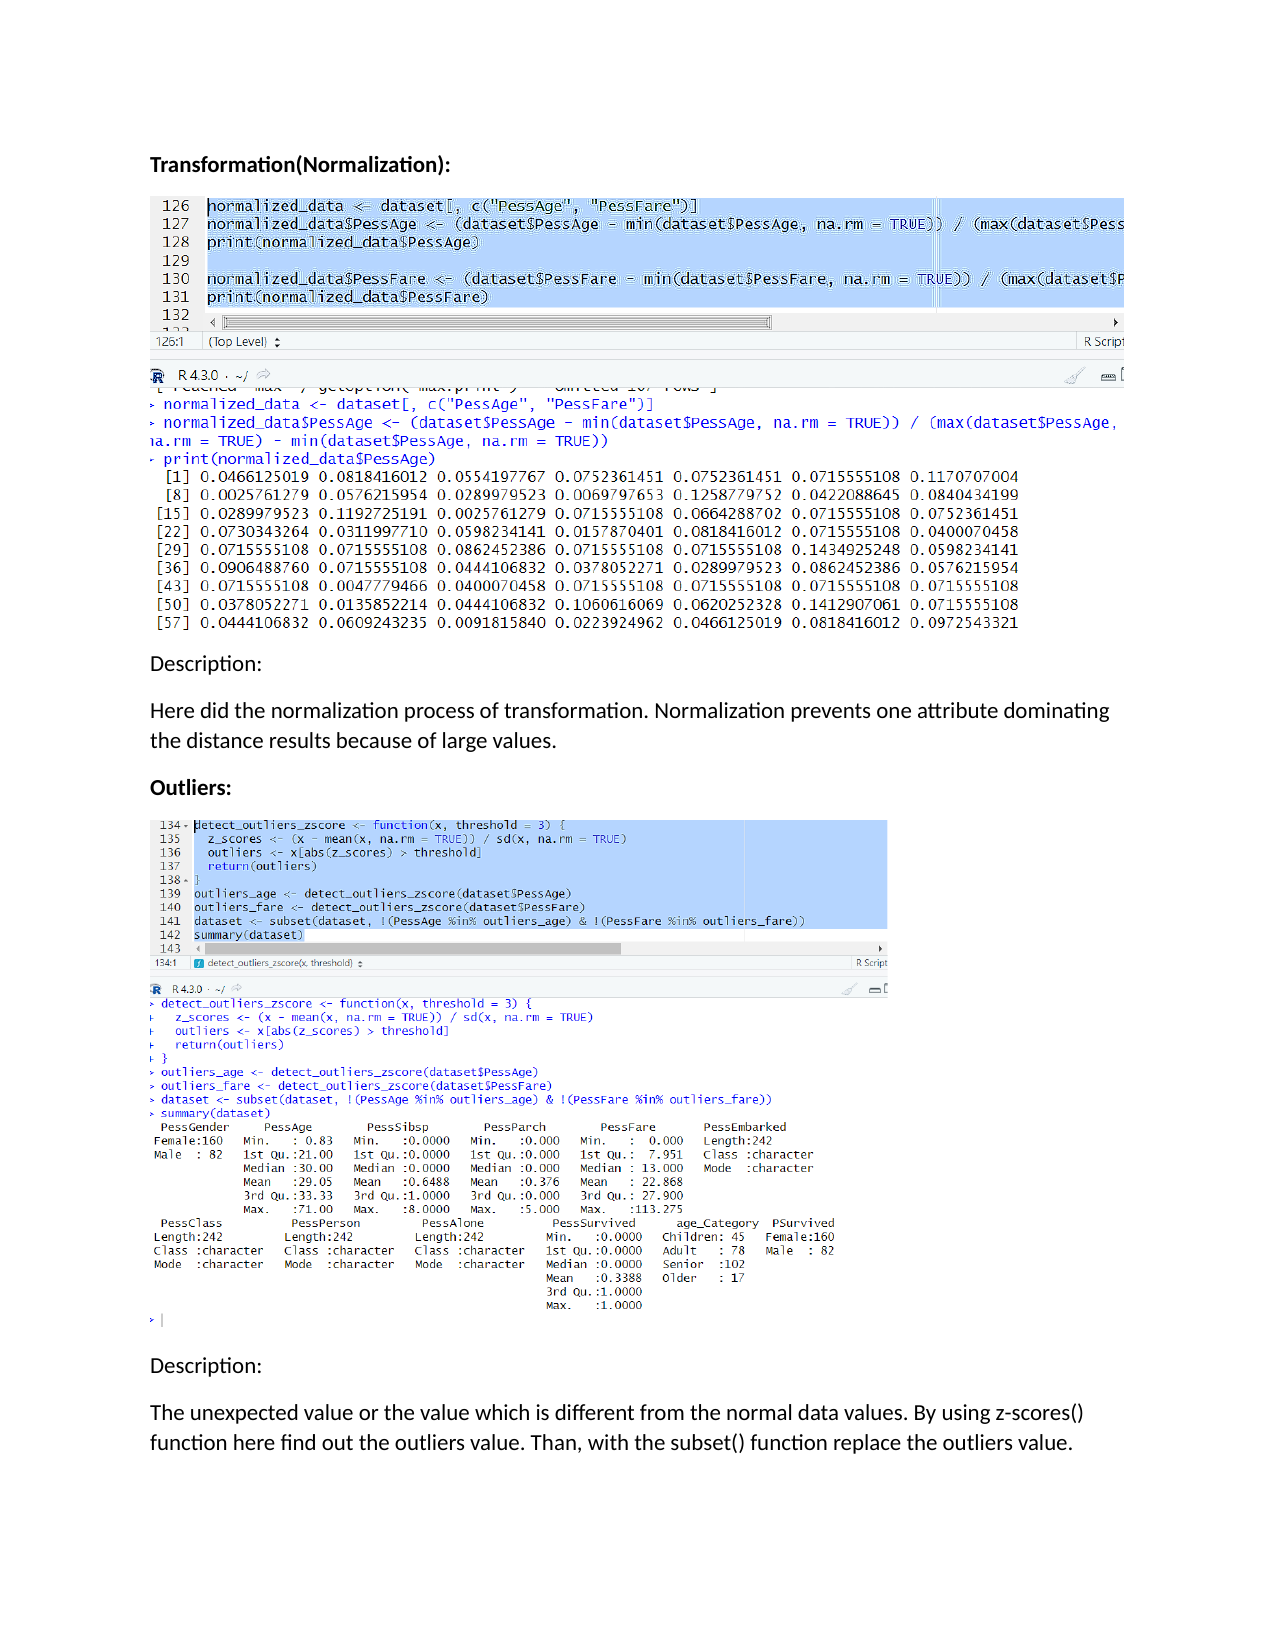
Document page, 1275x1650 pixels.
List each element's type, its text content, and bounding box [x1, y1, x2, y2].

text Description: [150, 1351, 1125, 1379]
text Transformation(Normalization): [150, 150, 1125, 178]
text Here did the normalization process of transformation. Normalization prevents one attribute dominating the distance results because of large values. [150, 696, 1125, 754]
text Description: [150, 649, 1125, 677]
text The unexpected value or the value which is different from the normal data values. By using z-scores() function here find out the outliers value. Than, with the subset() function replace the outliers value. [150, 1398, 1125, 1457]
picture [150, 196, 1124, 631]
text Outliers: [150, 773, 1125, 801]
picture [150, 820, 888, 1333]
